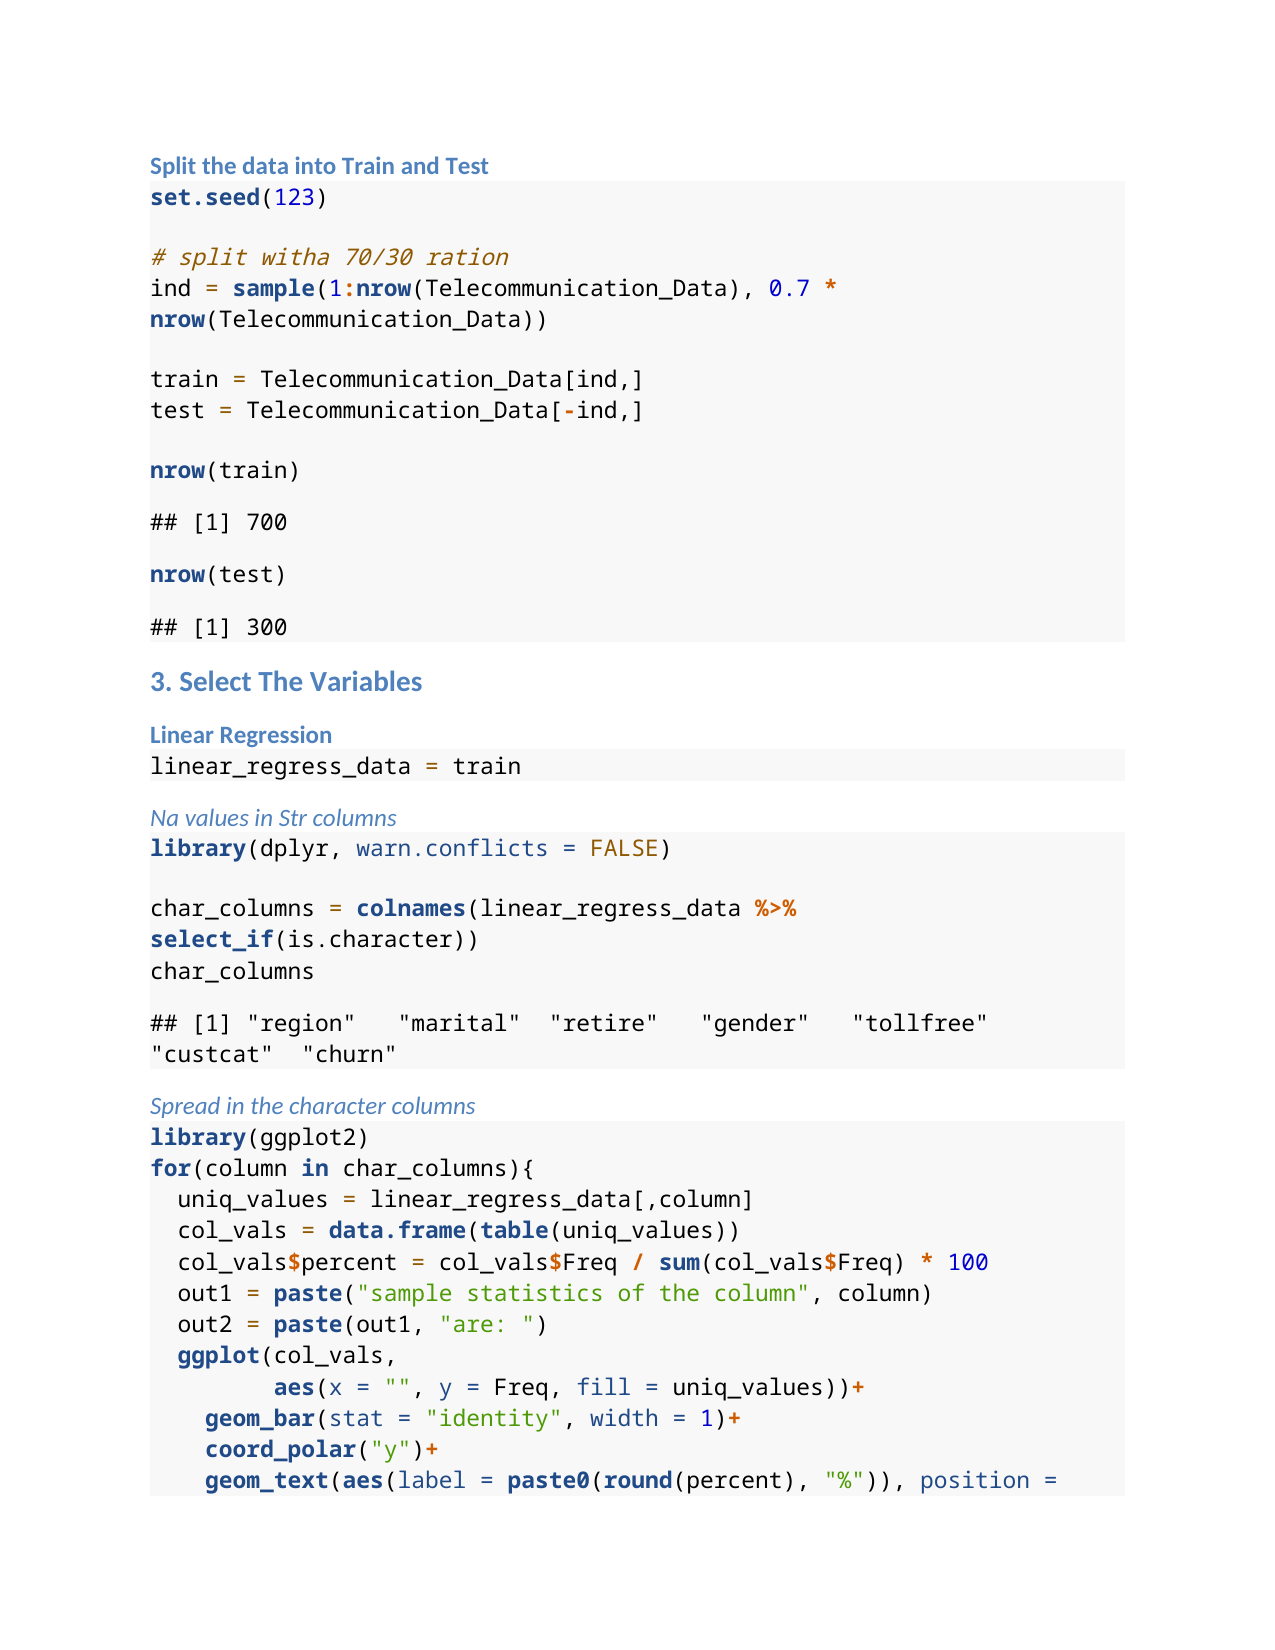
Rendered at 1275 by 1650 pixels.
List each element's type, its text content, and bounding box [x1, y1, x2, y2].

text ## [1] "region" "marital" "retire" "gender" "tollfree" "custcat" "churn" [150, 1007, 1125, 1069]
subtitle Linear Regression [150, 719, 1125, 749]
text ## [1] 300 [150, 611, 1125, 642]
text ## [1] 700 [150, 506, 1125, 538]
text set.seed(123) # split witha 70/30 ration ind = sample(1:nrow(Telecommunication_Data), 0.7 * nrow(Telecommunication_Data)) train = Telecommunication_Data[ind,] test = Telecommunication_Data[-ind,] nrow(train) [150, 181, 1125, 486]
text linear_regress_data = train [150, 749, 1125, 781]
subtitle Split the data into Train and Test [150, 150, 1125, 181]
text library(dplyr, warn.conflicts = FALSE) char_columns = colnames(linear_regress_data %>% select_if(is.character)) char_columns [150, 832, 1125, 986]
subtitle Na values in Str columns [150, 802, 1125, 832]
subtitle 3. Select The Variables [150, 663, 1125, 698]
text nrow(test) [150, 558, 1125, 590]
subtitle Spread in the character columns [150, 1090, 1125, 1121]
